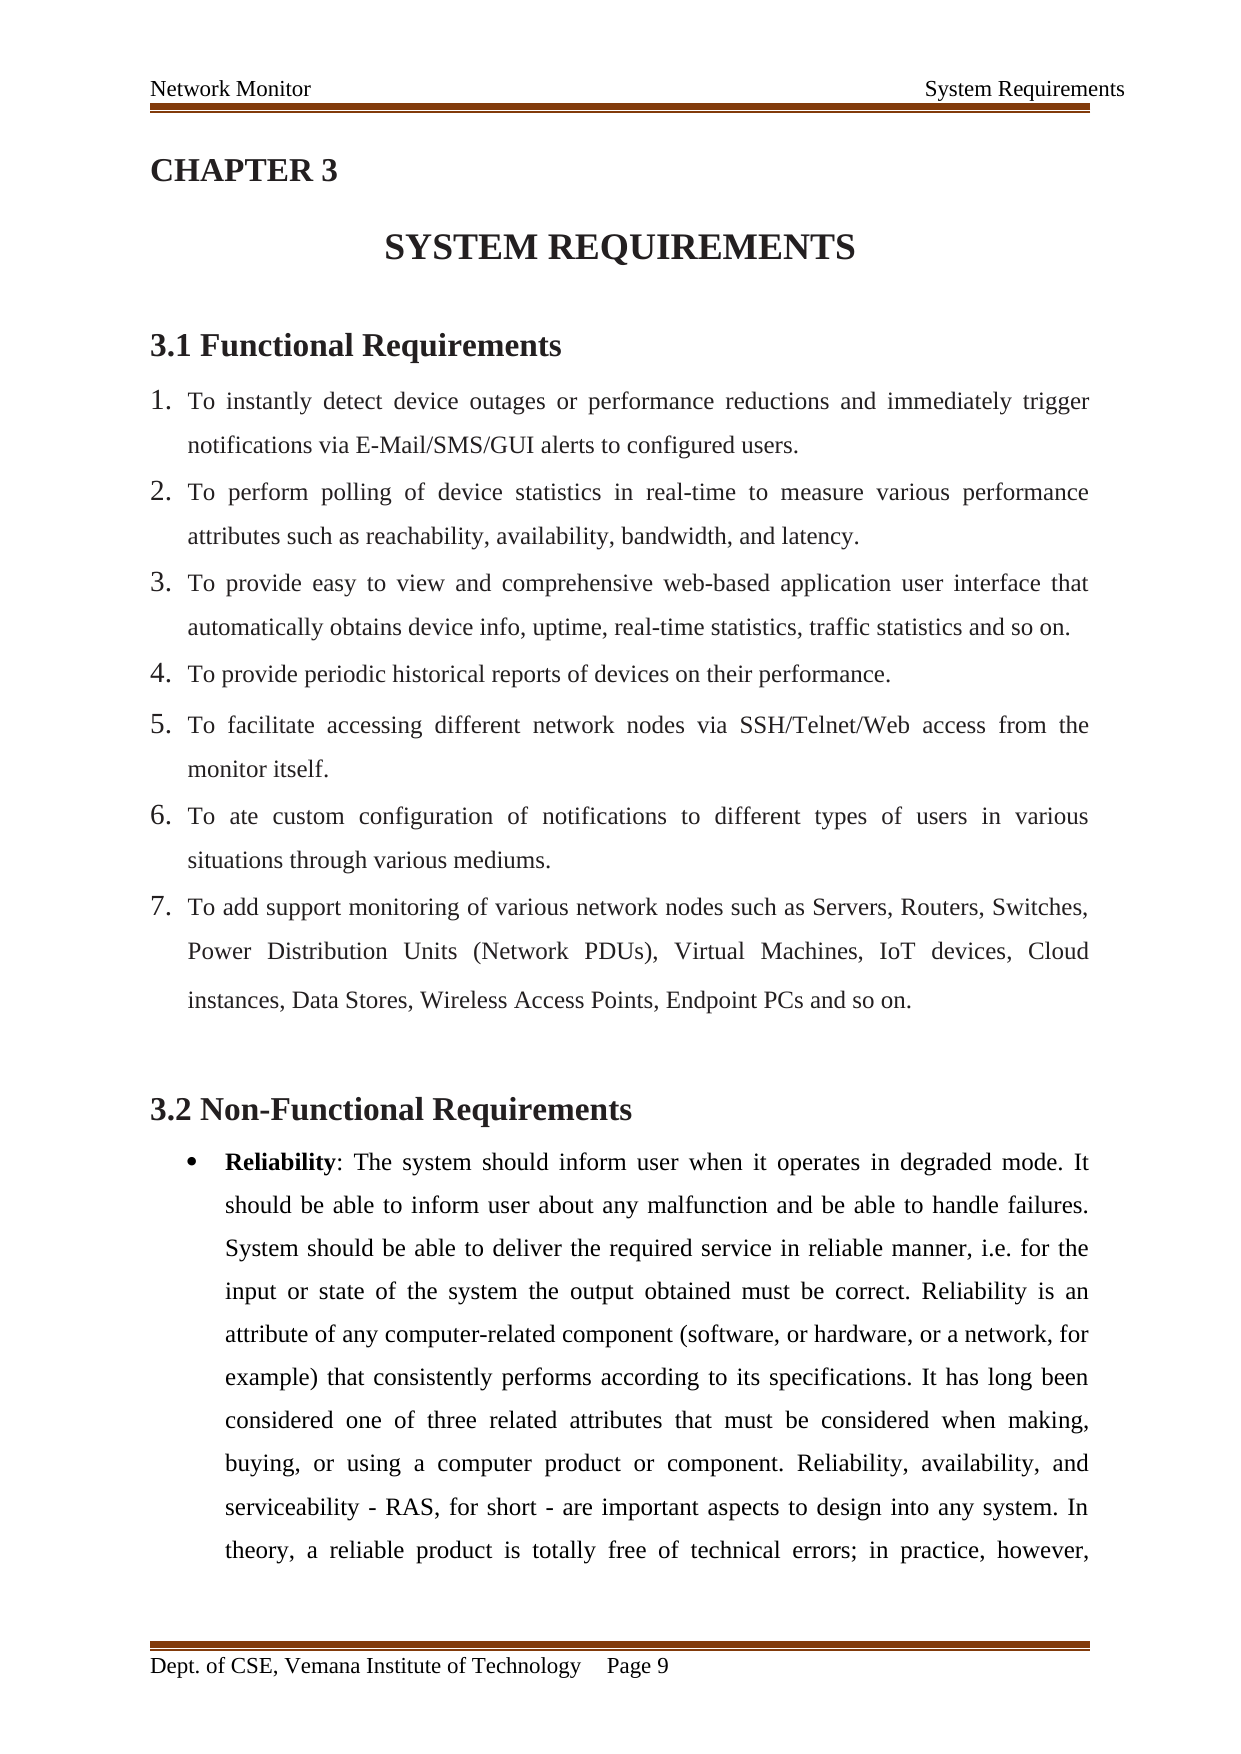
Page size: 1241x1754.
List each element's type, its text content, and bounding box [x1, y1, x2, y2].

text 3.1 Functional Requirements [150, 325, 1090, 363]
list To ate custom configuration of notifications to different types of users in various situations through various mediums. [150, 797, 1090, 873]
text CHAPTER 3 [150, 150, 1090, 188]
list To perform polling of device statistics in real-time to measure various performance attributes such as reachability, availability, bandwidth, and latency. [150, 473, 1090, 550]
text 3.2 Non-Functional Requirements [150, 1032, 1090, 1127]
list To facilitate accessing different network nodes via SSH/Telnet/Web access from the monitor itself. [150, 706, 1090, 782]
text SYSTEM REQUIREMENTS [150, 224, 1090, 310]
list To add support monitoring of various network nodes such as Servers, Routers, Switches, Power Distribution Units (Network PDUs), Virtual Machines, IoT devices, Cloud instances, Data Stores, Wireless Access Points, Endpoint PCs and so on. [150, 888, 1090, 1015]
list To provide easy to view and comprehensive web-based application user interface that automatically obtains device info, uptime, real-time statistics, traffic statistics and so on. [150, 564, 1090, 641]
list To instantly detect device outages or performance reductions and immediately trigger notifications via E-Mail/SMS/GUI alerts to configured users. [150, 382, 1090, 459]
list To provide periodic historical reports of devices on their performance. [150, 655, 1090, 689]
